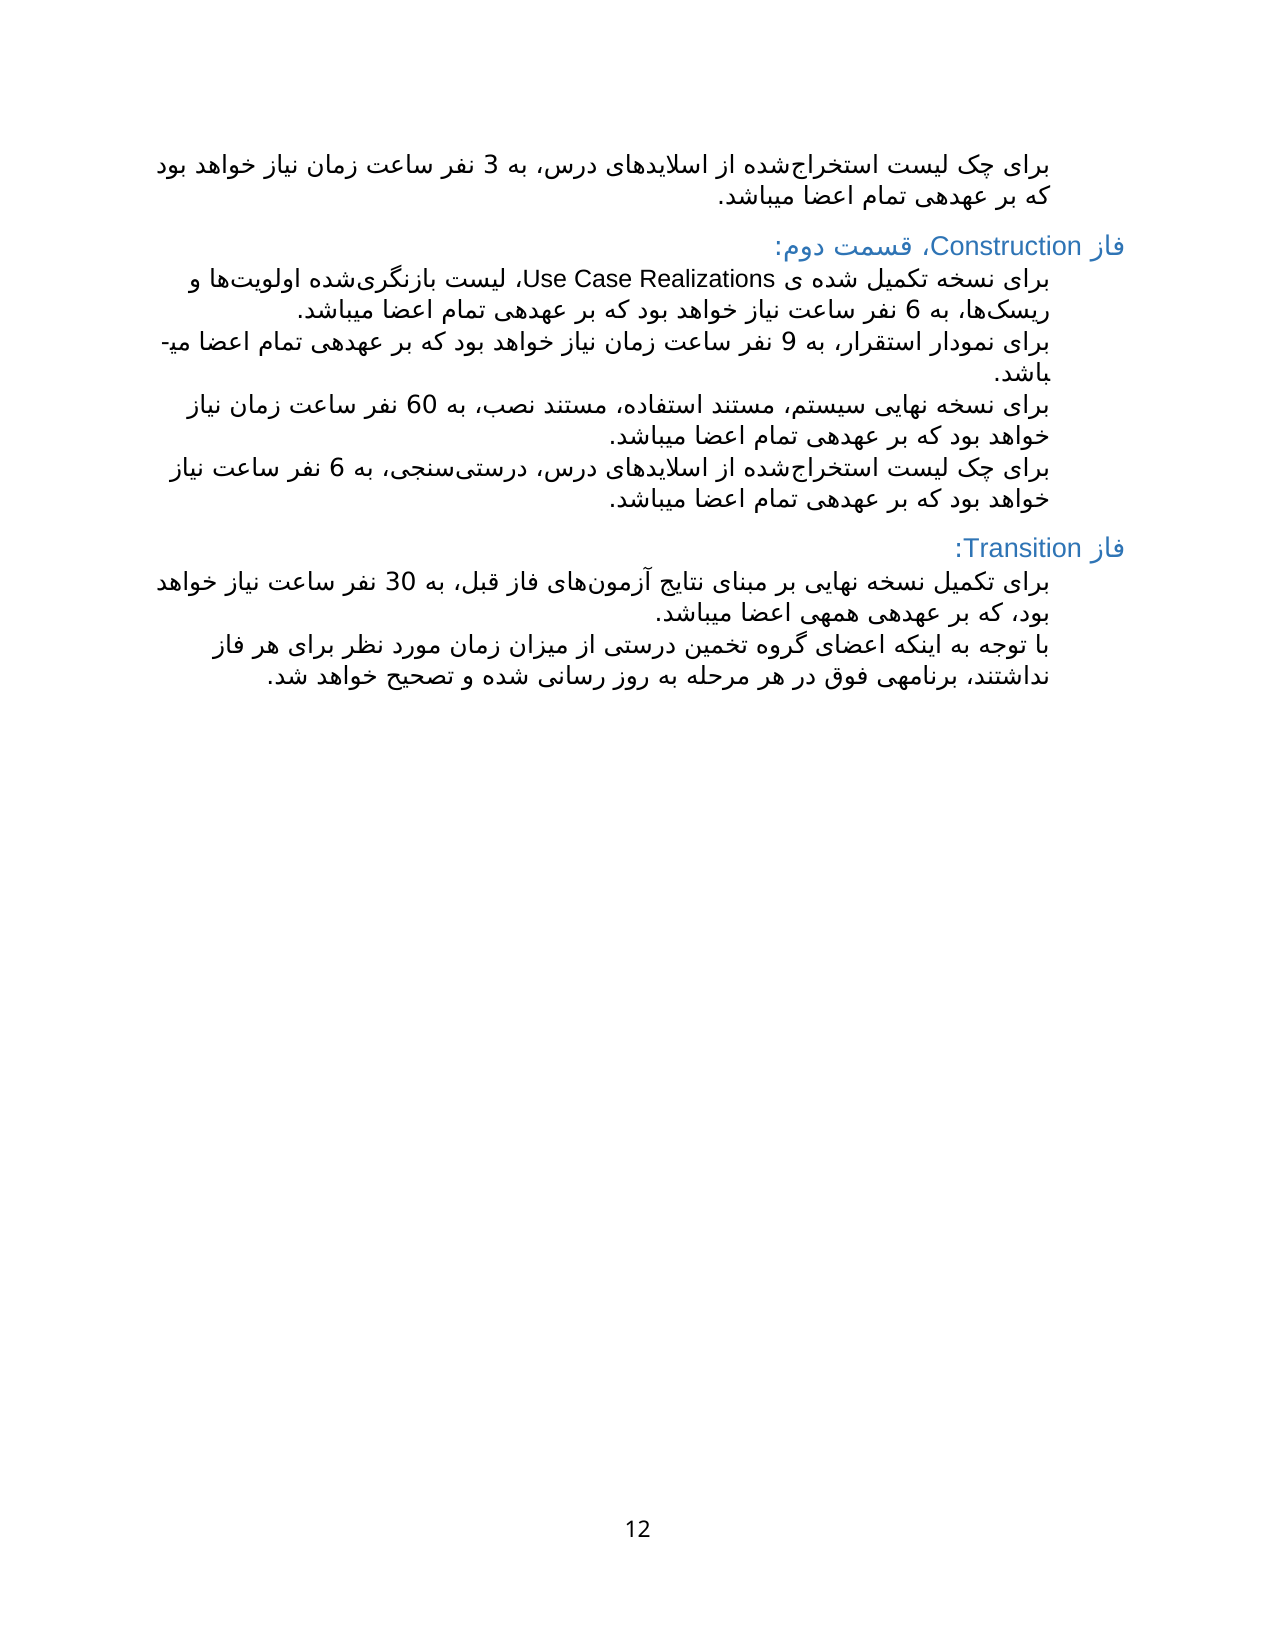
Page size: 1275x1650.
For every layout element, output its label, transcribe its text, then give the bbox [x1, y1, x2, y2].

subtitle فاز Transition: [150, 532, 1125, 564]
subtitle فاز Construction، قسمت دوم: [150, 229, 1125, 261]
list برای چک لیست استخراج‌شده از اسلایدهای درس، درستی‌سنجی، به 6 نفر ساعت نیاز خواهد بود که بر عهدهی تمام اعضا میباشد. [150, 453, 1050, 513]
list برای چک لیست استخراج‌شده از اسلایدهای درس، به 3 نفر ساعت زمان نیاز خواهد بود که بر عهدهی تمام اعضا میباشد. [150, 150, 1050, 211]
list با توجه به اینکه اعضای گروه تخمین درستی از میزان زمان مورد نظر برای هر فاز نداشتند، برنامهی فوق در هر مرحله به روز رسانی شده و تصحیح خواهد شد. [150, 630, 1050, 690]
list برای تکمیل نسخه نهایی بر مبنای نتایج آزمون‌های فاز قبل، به 30 نفر ساعت نیاز خواهد بود، که بر عهدهی همهی اعضا میباشد. [150, 567, 1050, 627]
list برای نسخه نهایی سیستم، مستند استفاده، مستند نصب، به 60 نفر ساعت زمان نیاز خواهد بود که بر عهدهی تمام اعضا میباشد. [150, 390, 1050, 451]
list برای نمودار استقرار، به 9 نفر ساعت زمان نیاز خواهد بود که بر عهدهی تمام اعضا میباشد. [150, 327, 1050, 388]
list برای نسخه تکمیل شده ی Use Case Realizations، لیست بازنگری‌شده اولویت‌ها و ریسک‌ها، به 6 نفر ساعت نیاز خواهد بود که بر عهدهی تمام اعضا میباشد. [150, 264, 1050, 325]
